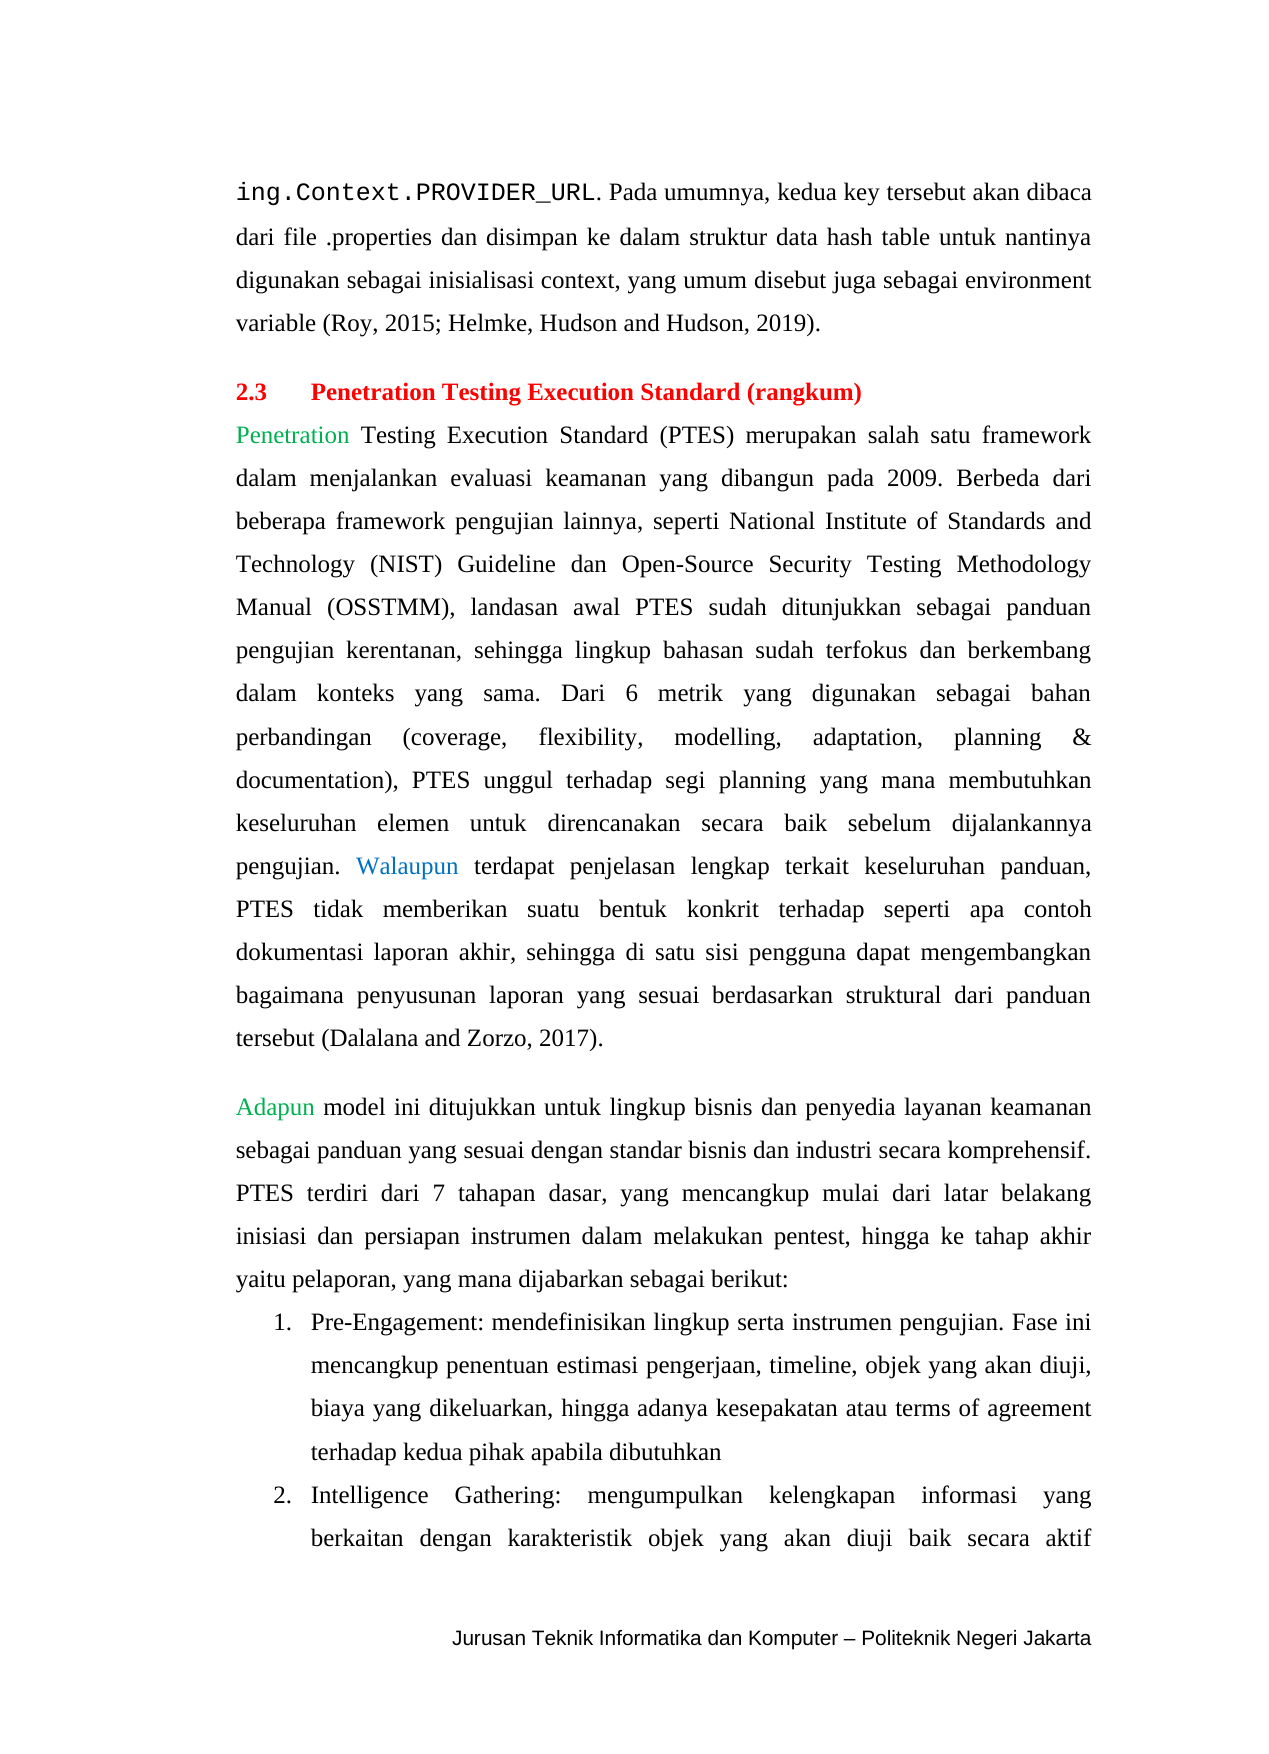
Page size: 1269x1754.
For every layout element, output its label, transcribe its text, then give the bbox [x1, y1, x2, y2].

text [236, 177, 1092, 337]
list Pre-Engagement: mendefinisikan lingkup serta instrumen pengujian. Fase ini mencangkup penentuan estimasi pengerjaan, timeline, objek yang akan diuji, biaya yang dikeluarkan, hingga adanya kesepakatan atau terms of agreement terhadap kedua pihak apabila dibutuhkan [273, 1307, 1092, 1465]
text Penetration Testing Execution Standard (PTES) merupakan salah satu framework dalam menjalankan evaluasi keamanan yang dibangun pada 2009. Berbeda dari beberapa framework pengujian lainnya, seperti National Institute of Standards and Technology (NIST) Guideline dan Open-Source Security Testing Methodology Manual (OSSTMM), landasan awal PTES sudah ditunjukkan sebagai panduan pengujian kerentanan, sehingga lingkup bahasan sudah terfokus dan berkembang dalam konteks yang sama. Dari 6 metrik yang digunakan sebagai bahan perbandingan (coverage, flexibility, modelling, adaptation, planning & documentation), PTES unggul terhadap segi planning yang mana membutuhkan keseluruhan elemen untuk direncanakan secara baik sebelum dijalankannya pengujian. Walaupun terdapat penjelasan lengkap terkait keseluruhan panduan, PTES tidak memberikan suatu bentuk konkrit terhadap seperti apa contoh dokumentasi laporan akhir, sehingga di satu sisi pengguna dapat mengembangkan bagaimana penyusunan laporan yang sesuai berdasarkan struktural dari panduan tersebut . [236, 420, 1092, 1052]
subtitle 2.3 Penetration Testing Execution Standard (rangkum) [236, 377, 1092, 405]
text Adapun model ini ditujukkan untuk lingkup bisnis dan penyedia layanan keamanan sebagai panduan yang sesuai dengan standar bisnis dan industri secara komprehensif. PTES terdiri dari 7 tahapan dasar, yang mencangkup mulai dari latar belakang inisiasi dan persiapan instrumen dalam melakukan pentest, hingga ke tahap akhir yaitu pelaporan, yang mana dijabarkan sebagai berikut: [236, 1092, 1092, 1293]
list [273, 1480, 1092, 1552]
